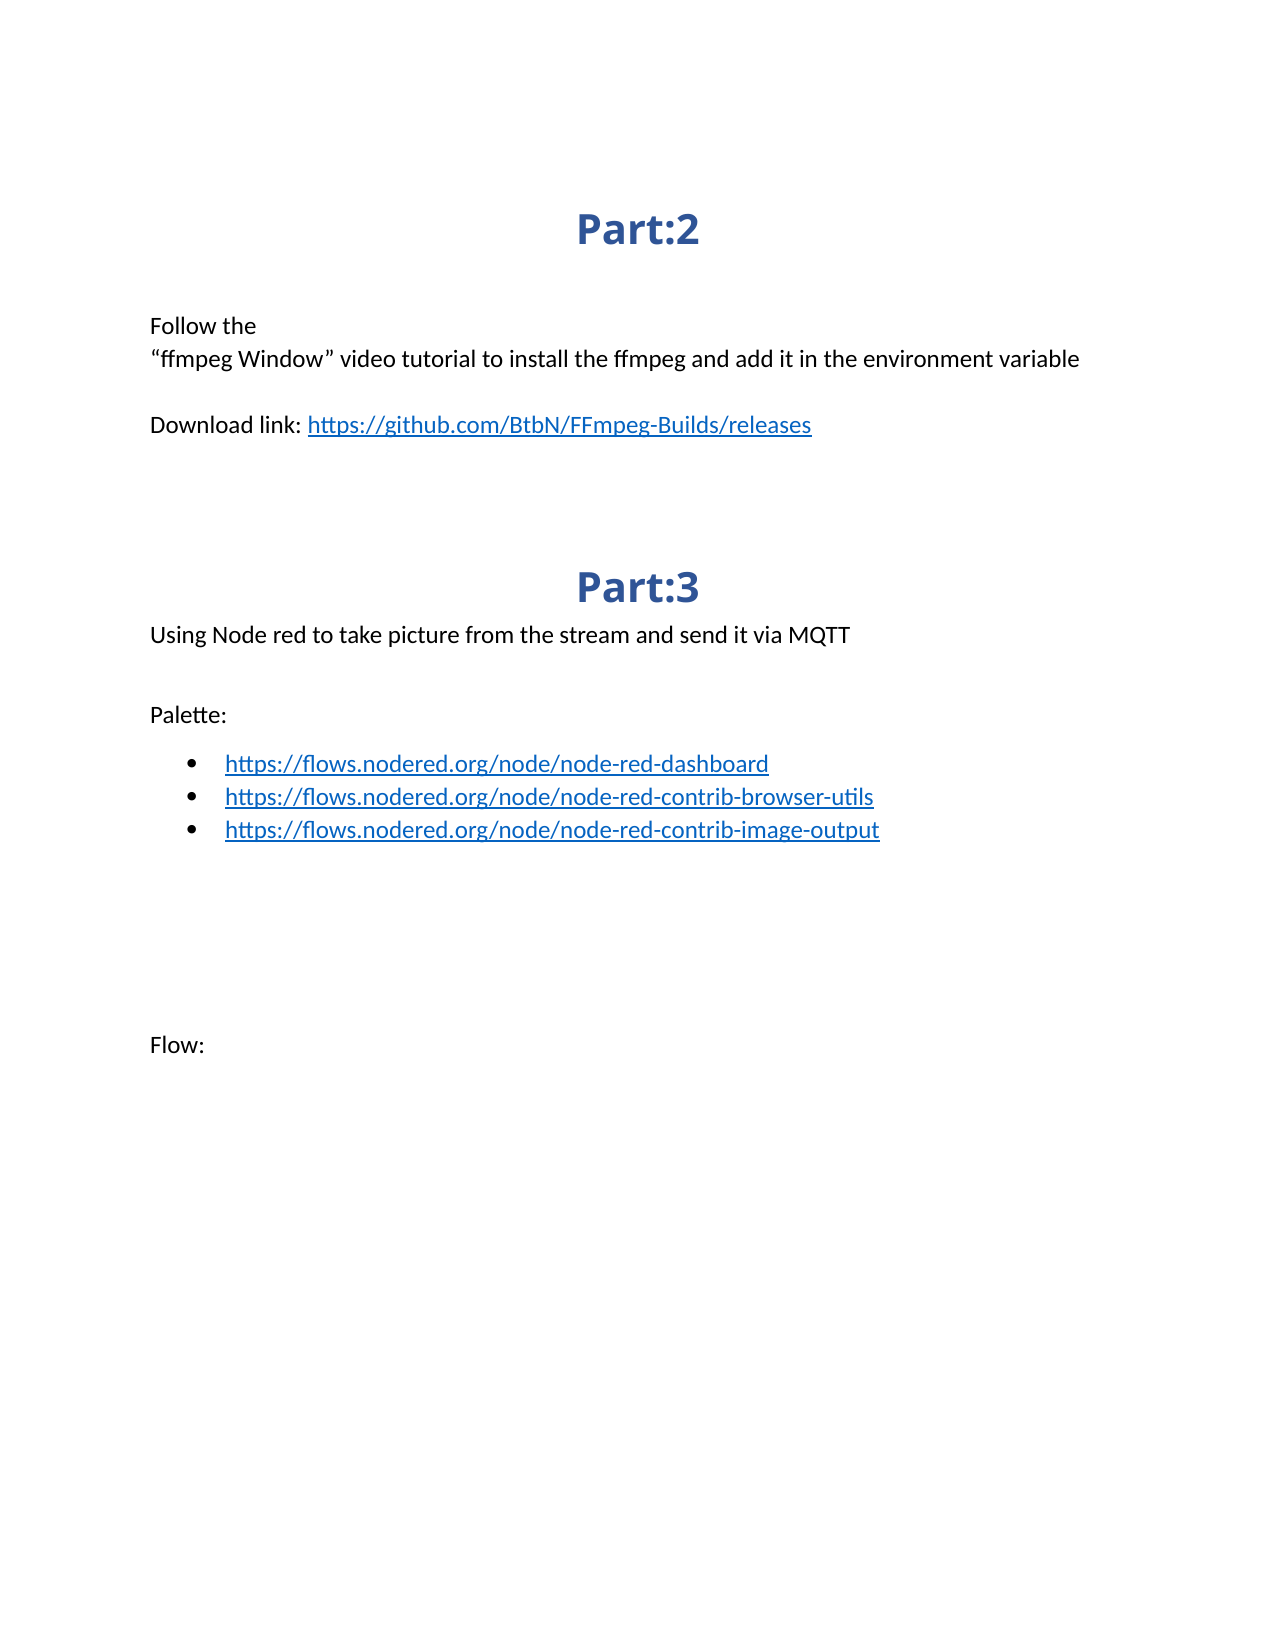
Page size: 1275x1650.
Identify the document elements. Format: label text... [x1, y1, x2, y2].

subtitle Part:2 [150, 199, 1125, 256]
subtitle Part:3 [150, 558, 1125, 615]
list https://flows.nodered.org/node/node-red-contrib-browser-utils [187, 781, 1125, 812]
text Palette: [150, 699, 1125, 729]
text Using Node red to take picture from the stream and send it via MQTT [150, 619, 1125, 680]
text Flow: [150, 963, 1125, 1059]
list https://flows.nodered.org/node/node-red-dashboard [187, 748, 1125, 779]
text Follow the “ffmpeg Window” video tutorial to install the ffmpeg and add it in the environment variable Download link: https://github.com/BtbN/FFmpeg-Builds/releases [150, 310, 1125, 440]
list https://flows.nodered.org/node/node-red-contrib-image-output [187, 814, 1125, 845]
